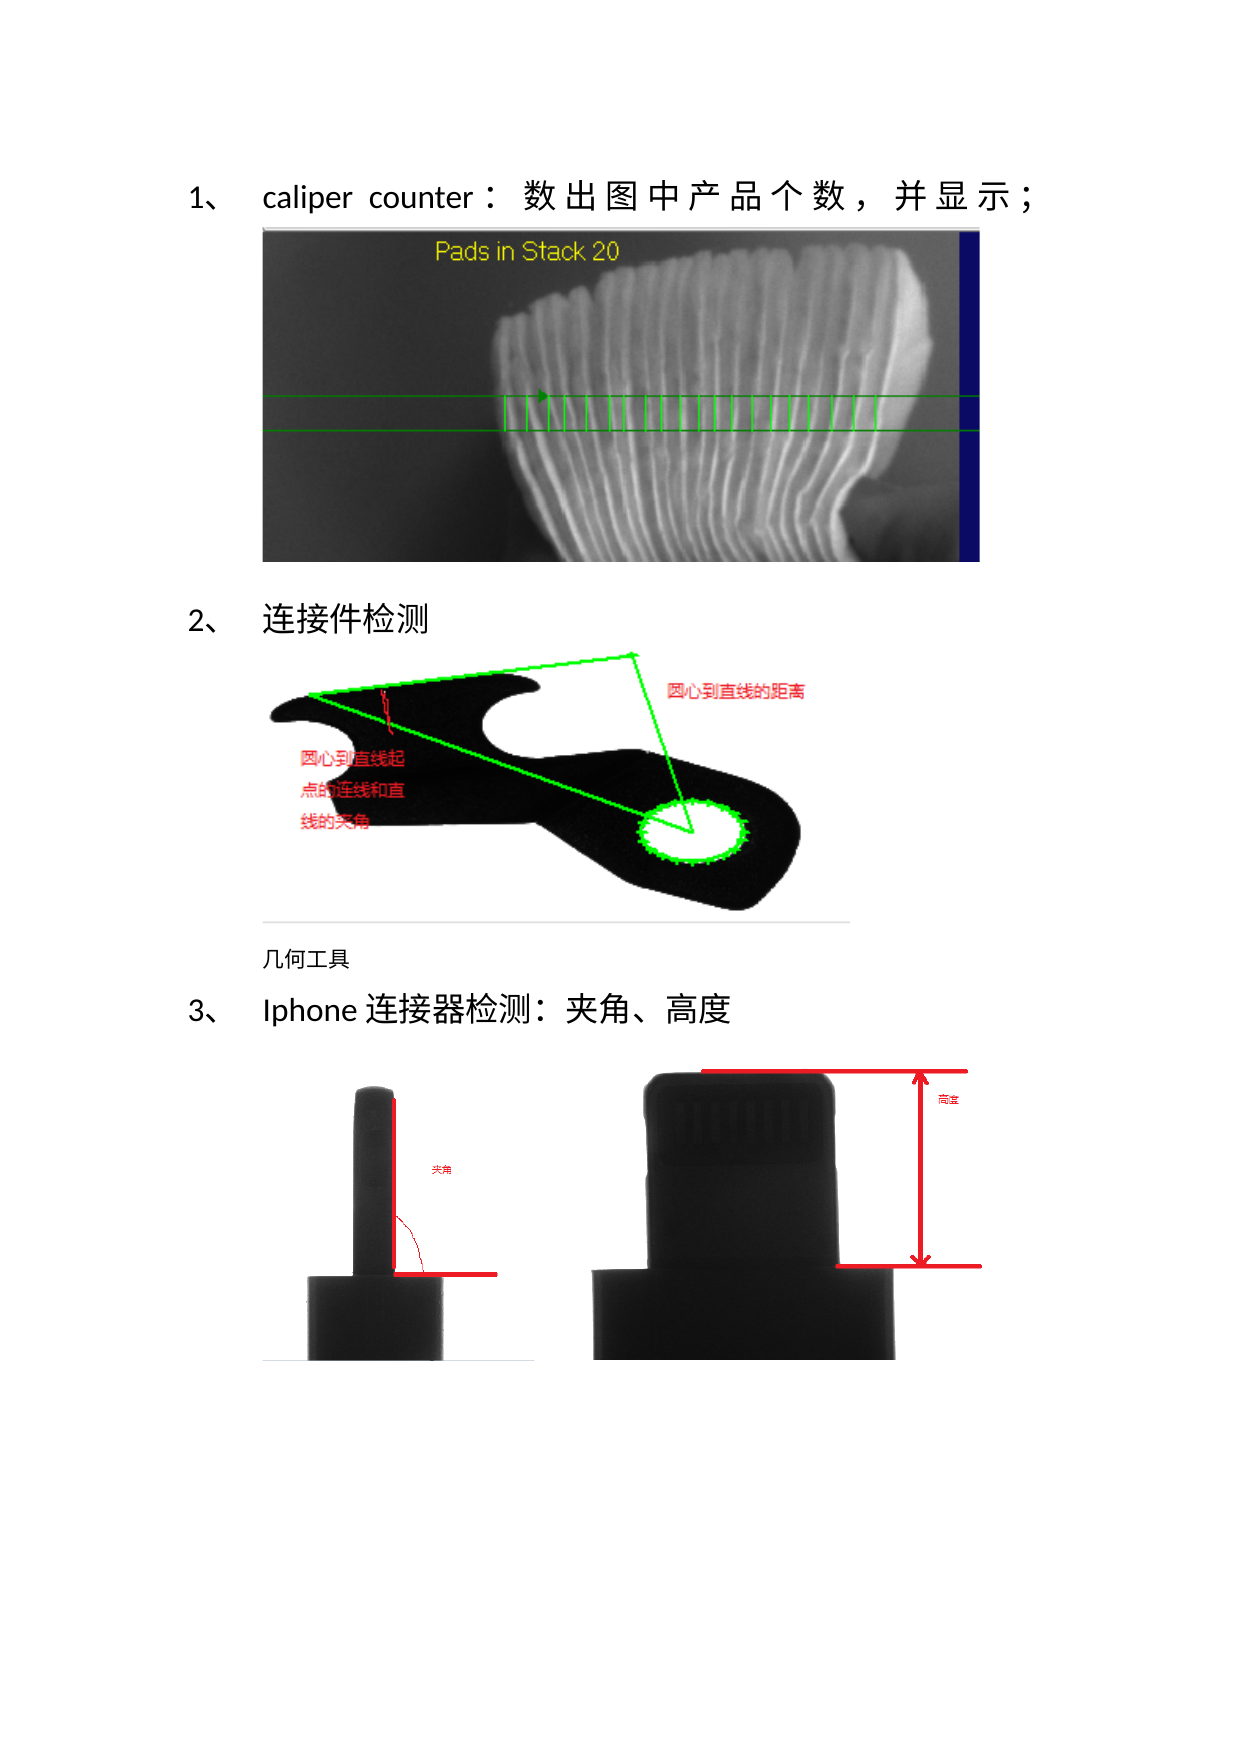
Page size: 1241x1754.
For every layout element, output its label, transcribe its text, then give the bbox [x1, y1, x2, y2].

picture [262, 1046, 535, 1361]
picture [572, 1039, 983, 1361]
picture [262, 649, 851, 928]
list 连接件检测 [187, 584, 1053, 649]
list Iphone 连接器检测：夹角、高度 [187, 974, 1053, 1039]
picture [262, 227, 980, 562]
list 几何工具 [262, 942, 1053, 974]
